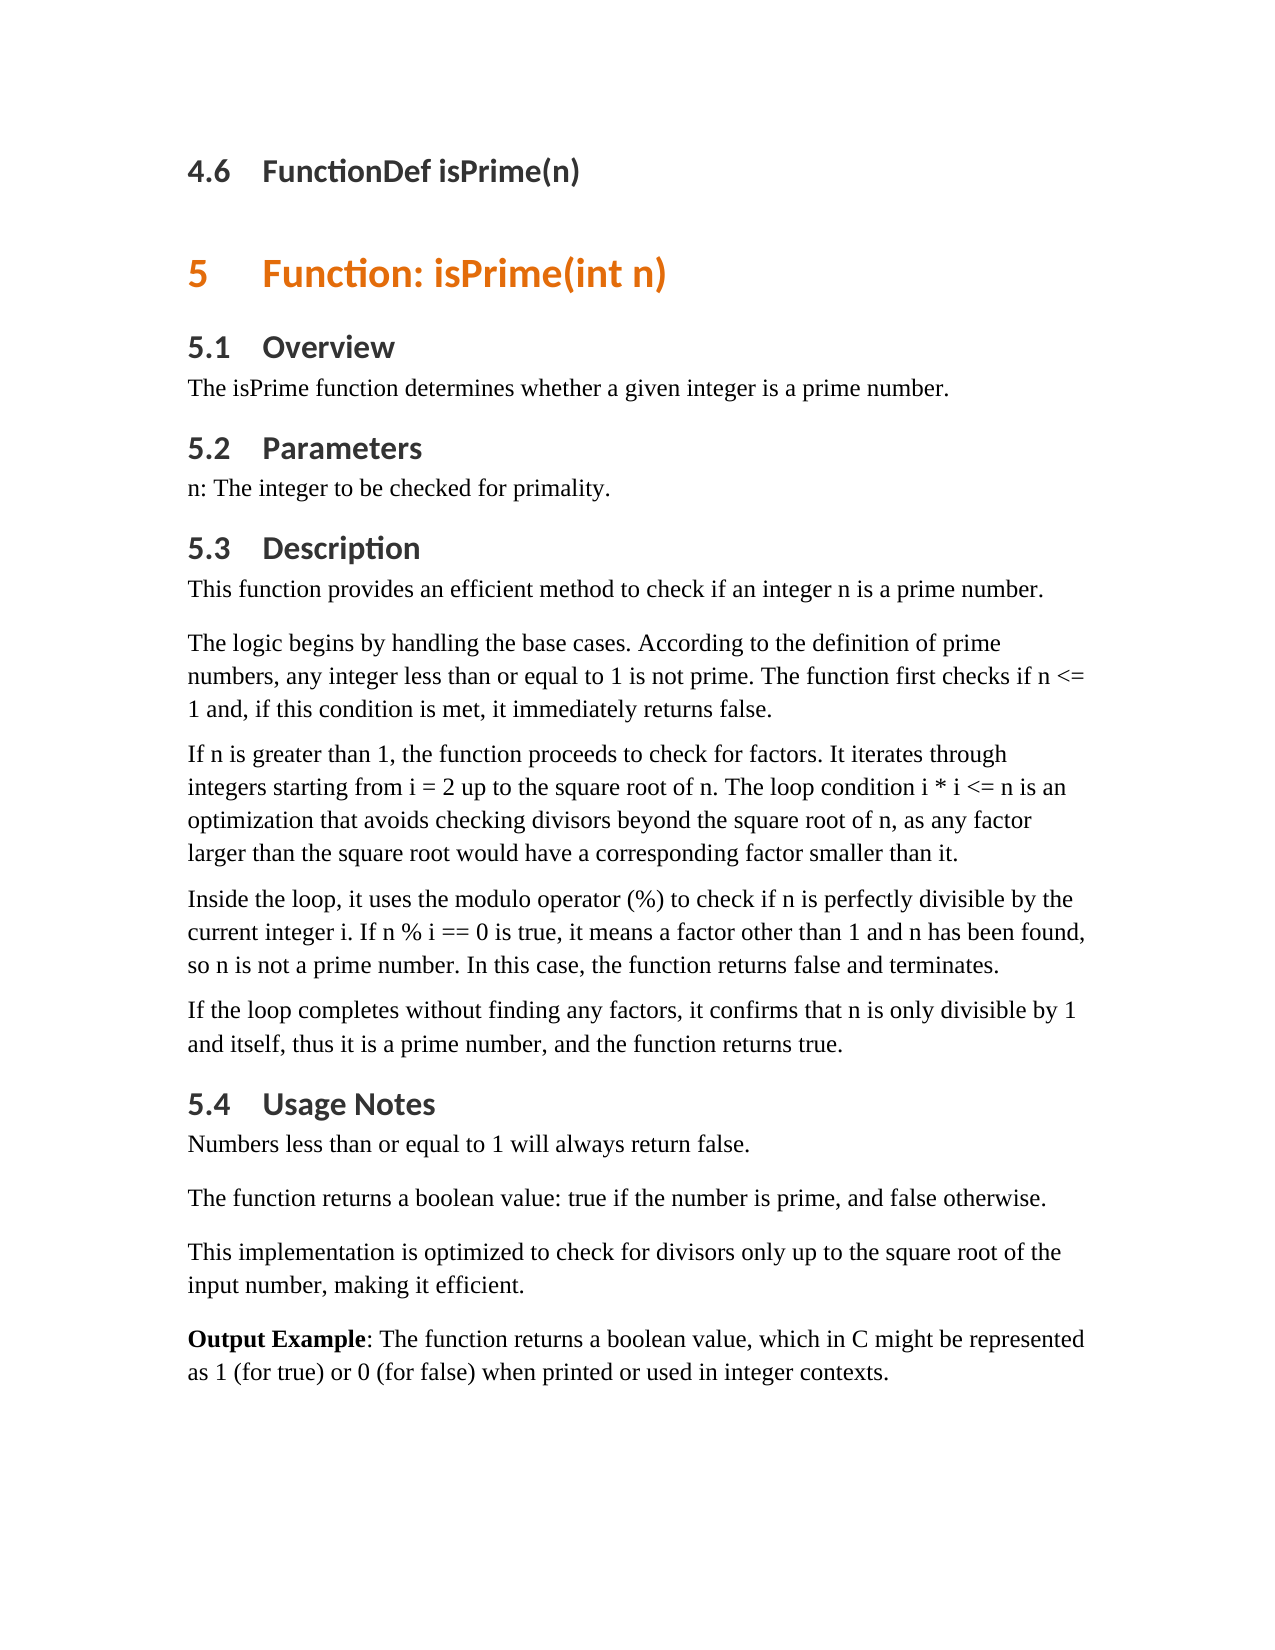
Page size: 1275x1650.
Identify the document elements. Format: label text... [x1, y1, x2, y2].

subtitle 5.3 Description [187, 527, 1087, 568]
subtitle 5 Function: isPrime(int n) [187, 247, 1087, 298]
subtitle 5.1 Overview [187, 326, 1087, 367]
text If n is greater than 1, the function proceeds to check for factors. It iterates through integers starting from i = 2 up to the square root of n. The loop condition i * i <= n is an optimization that avoids checking divisors beyond the square root of n, as any factor larger than the square root would have a corresponding factor smaller than it. [187, 739, 1087, 867]
text If the loop completes without finding any factors, it confirms that n is only divisible by 1 and itself, thus it is a prime number, and the function returns true. [187, 996, 1087, 1057]
text The logic begins by handling the base cases. According to the definition of prime numbers, any integer less than or equal to 1 is not prime. The function first checks if n <= 1 and, if this condition is met, it immediately returns false. [187, 628, 1087, 723]
subtitle 4.6 FunctionDef isPrime(n) [187, 150, 1087, 191]
text Inside the loop, it uses the modulo operator (%) to check if n is perfectly divisible by the current integer i. If n % i == 0 is true, it means a factor other than 1 and n has been found, so n is not a prime number. In this case, the function returns false and terminates. [187, 884, 1087, 979]
subtitle 5.2 Parameters [187, 427, 1087, 467]
subtitle 5.4 Usage Notes [187, 1082, 1087, 1123]
